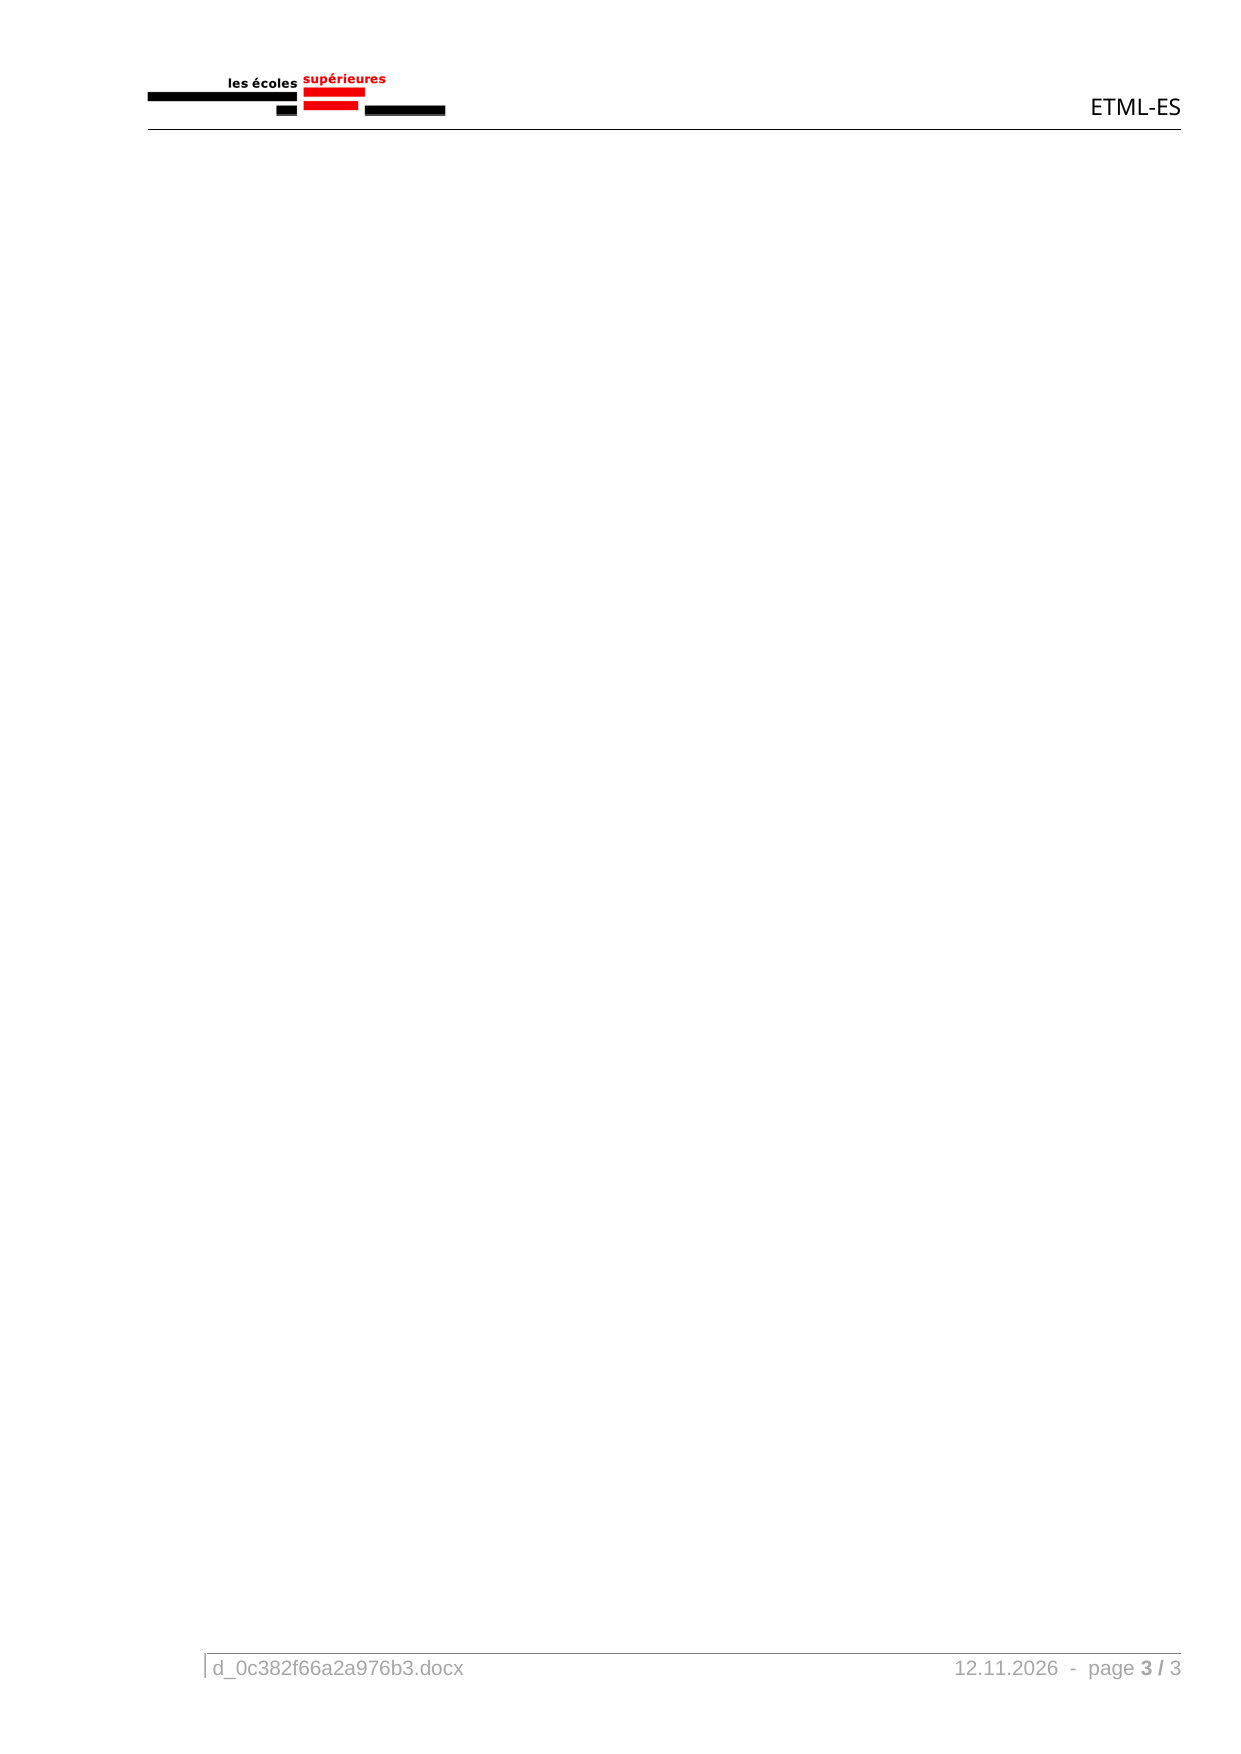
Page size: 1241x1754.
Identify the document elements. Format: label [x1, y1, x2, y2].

picture [147, 73, 446, 116]
